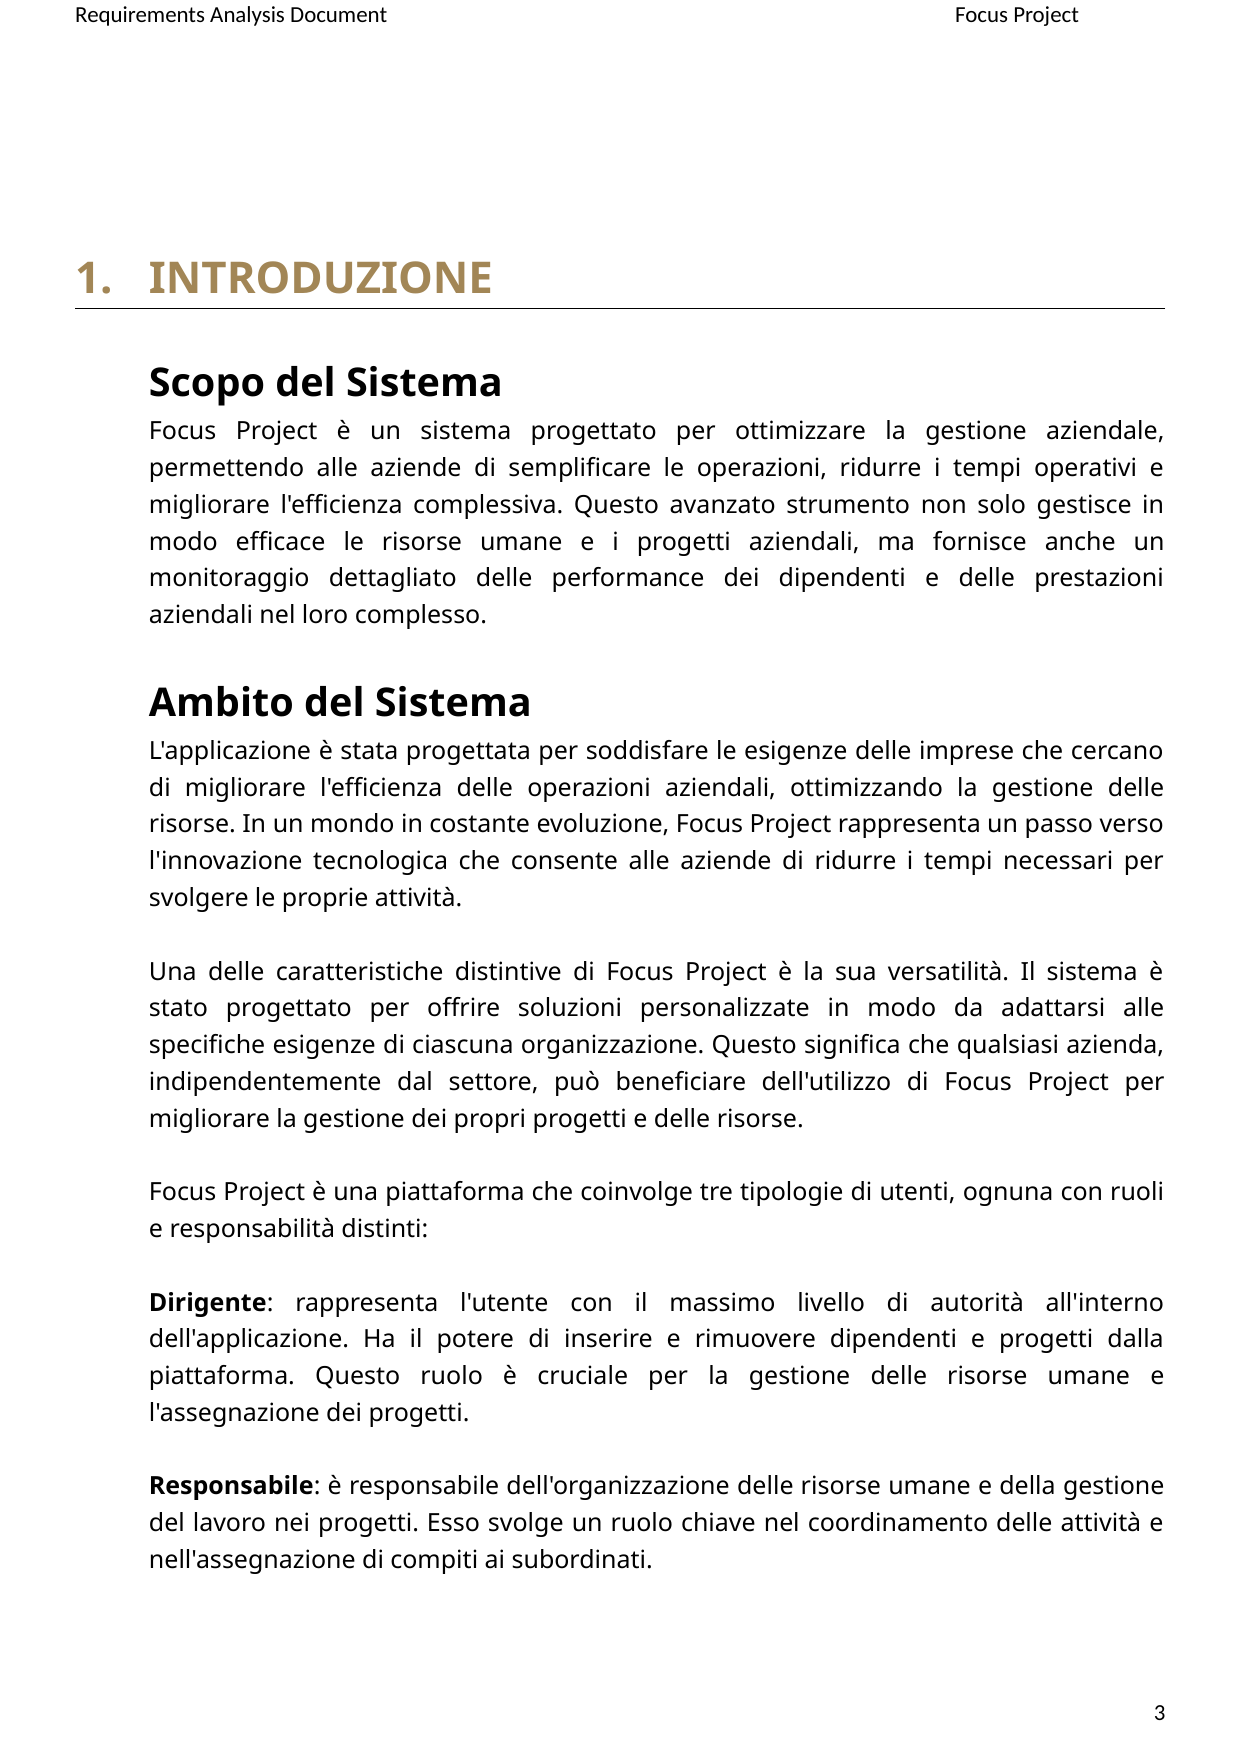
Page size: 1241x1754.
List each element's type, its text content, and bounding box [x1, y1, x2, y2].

text Focus Project è una piattaforma che coinvolge tre tipologie di utenti, ognuna con ruoli e responsabilità distinti: [149, 1174, 1165, 1245]
text Una delle caratteristiche distintive di Focus Project è la sua versatilità. Il sistema è stato progettato per offrire soluzioni personalizzate in modo da adattarsi alle specifiche esigenze di ciascuna organizzazione. Questo significa che qualsiasi azienda, indipendentemente dal settore, può beneficiare dell'utilizzo di Focus Project per migliorare la gestione dei propri progetti e delle risorse. [149, 953, 1165, 1134]
text Responsabile: è responsabile dell'organizzazione delle risorse umane e della gestione del lavoro nei progetti. Esso svolge un ruolo chiave nel coordinamento delle attività e nell'assegnazione di compiti ai subordinati. [149, 1468, 1165, 1576]
subtitle Ambito del Sistema [75, 674, 1165, 728]
text Dirigente: rappresenta l'utente con il massimo livello di autorità all'interno dell'applicazione. Ha il potere di inserire e rimuovere dipendenti e progetti dalla piattaforma. Questo ruolo è cruciale per la gestione delle risorse umane e l'assegnazione dei progetti. [149, 1284, 1165, 1428]
text L'applicazione è stata progettata per soddisfare le esigenze delle imprese che cercano di migliorare l'efficienza delle operazioni aziendali, ottimizzando la gestione delle risorse. In un mondo in costante evoluzione, Focus Project rappresenta un passo verso l'innovazione tecnologica che consente alle aziende di ridurre i tempi necessari per svolgere le proprie attività. [149, 733, 1165, 914]
list INTRODUZIONE [75, 246, 1165, 308]
text Focus Project è un sistema progettato per ottimizzare la gestione aziendale, permettendo alle aziende di semplificare le operazioni, ridurre i tempi operativi e migliorare l'efficienza complessiva. Questo avanzato strumento non solo gestisce in modo efficace le risorse umane e i progetti aziendali, ma fornisce anche un monitoraggio dettagliato delle performance dei dipendenti e delle prestazioni aziendali nel loro complesso. [149, 413, 1165, 631]
subtitle Scopo del Sistema [75, 354, 1165, 408]
